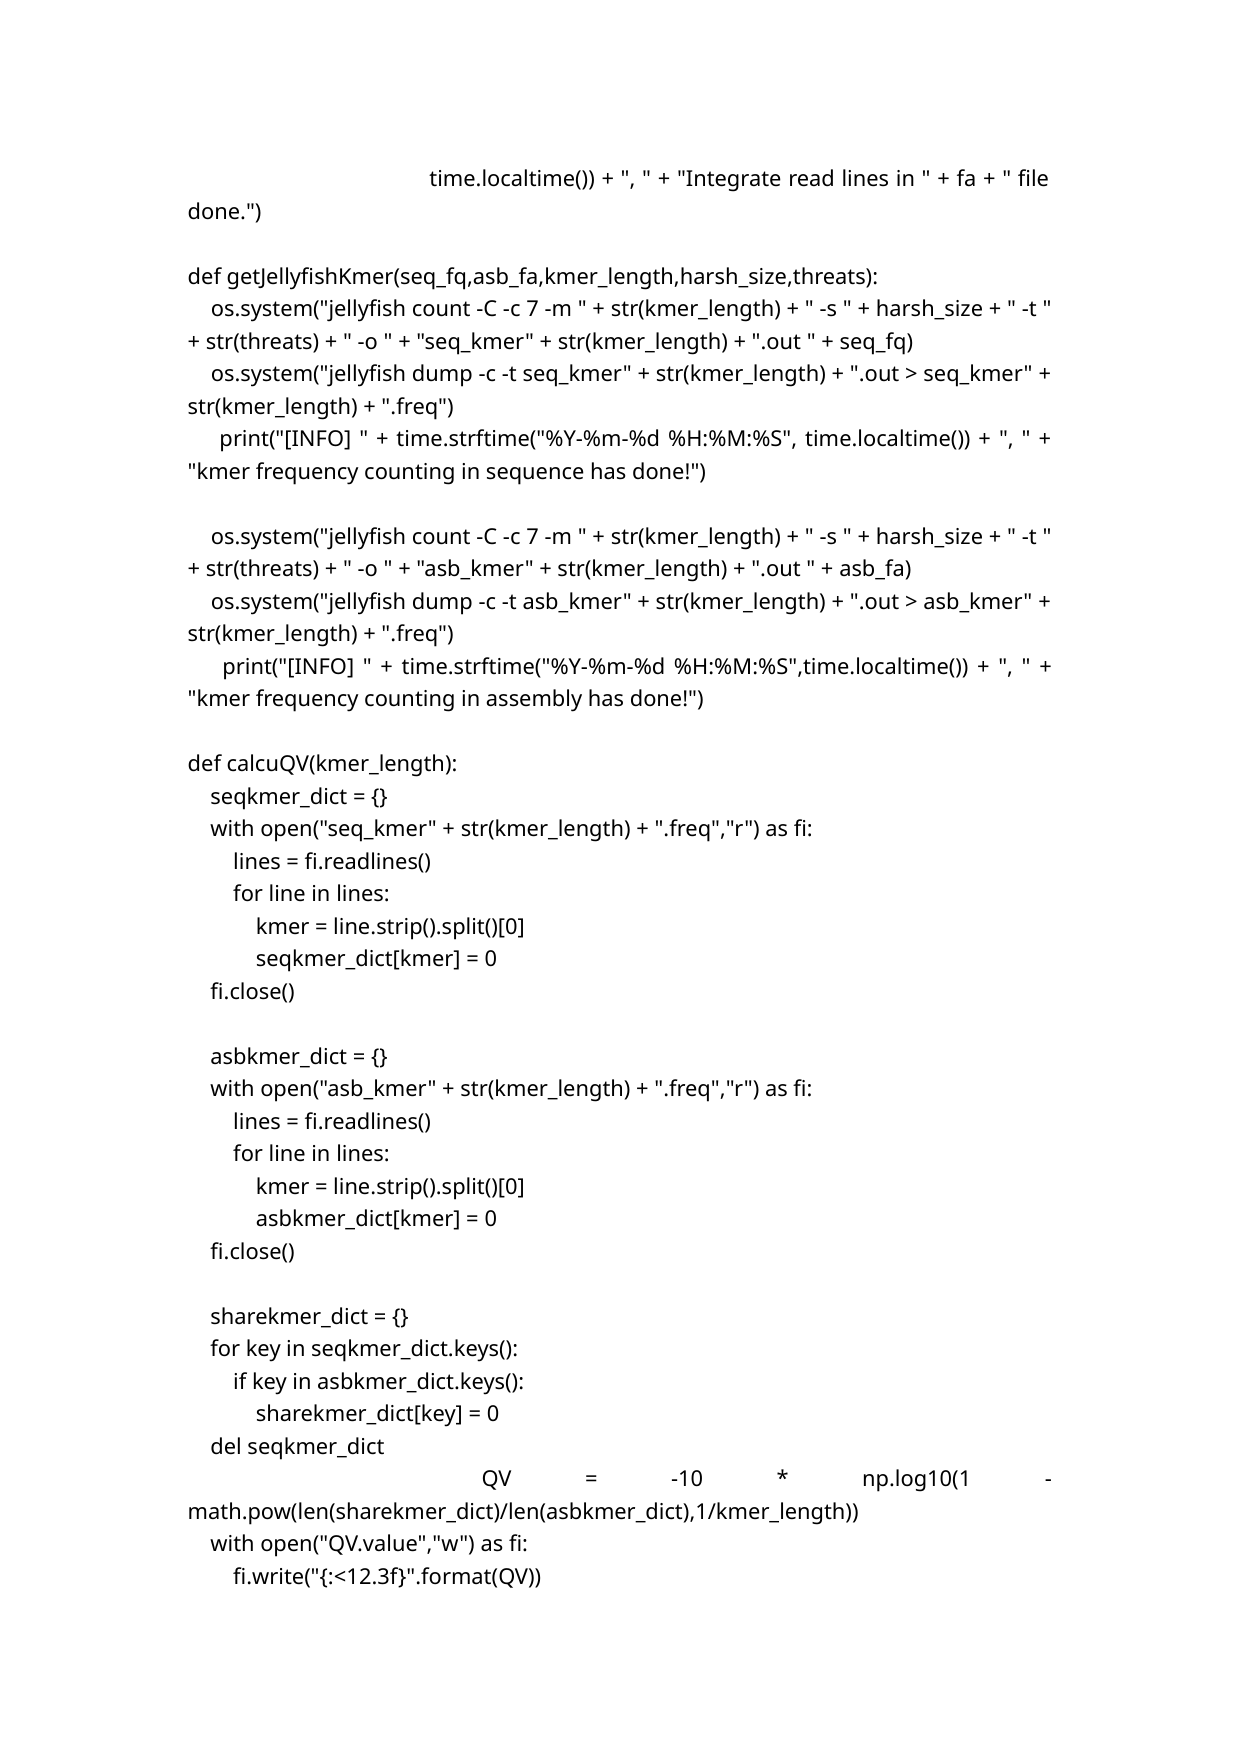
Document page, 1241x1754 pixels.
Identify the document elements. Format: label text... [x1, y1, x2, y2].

text os.system("jellyfish count -C -c 7 -m " + str(kmer_length) + " -s " + harsh_size + " -t " + str(threats) + " -o " + "asb_kmer" + str(kmer_length) + ".out " + asb_fa) [187, 519, 1053, 584]
text with open("QV.value","w") as fi: [187, 1527, 1053, 1559]
text sharekmer_dict = {} [187, 1299, 1053, 1332]
text QV = -10 * np.log10(1 - math.pow(len(sharekmer_dict)/len(asbkmer_dict),1/kmer_length)) [187, 1462, 1053, 1527]
text def getJellyfishKmer(seq_fq,asb_fa,kmer_length,harsh_size,threats): [187, 259, 1053, 292]
text os.system("jellyfish dump -c -t seq_kmer" + str(kmer_length) + ".out > seq_kmer" + str(kmer_length) + ".freq") [187, 357, 1053, 422]
text seqkmer_dict[kmer] = 0 [187, 942, 1053, 974]
text seqkmer_dict = {} [187, 779, 1053, 812]
text asbkmer_dict = {} [187, 1039, 1053, 1072]
text if key in asbkmer_dict.keys(): [187, 1364, 1053, 1397]
text asbkmer_dict[kmer] = 0 [187, 1202, 1053, 1234]
text with open("seq_kmer" + str(kmer_length) + ".freq","r") as fi: [187, 812, 1053, 844]
text kmer = line.strip().split()[0] [187, 1169, 1053, 1202]
text time.localtime()) + ", " + "Integrate read lines in " + fa + " file done.") [187, 162, 1053, 227]
text os.system("jellyfish dump -c -t asb_kmer" + str(kmer_length) + ".out > asb_kmer" + str(kmer_length) + ".freq") [187, 584, 1053, 649]
text for key in seqkmer_dict.keys(): [187, 1332, 1053, 1364]
text kmer = line.strip().split()[0] [187, 909, 1053, 942]
text print("[INFO] " + time.strftime("%Y-%m-%d %H:%M:%S",time.localtime()) + ", " + "kmer frequency counting in assembly has done!") [187, 649, 1053, 714]
text def calcuQV(kmer_length): [187, 747, 1053, 779]
text print("[INFO] " + time.strftime("%Y-%m-%d %H:%M:%S", time.localtime()) + ", " + "kmer frequency counting in sequence has done!") [187, 422, 1053, 487]
text del seqkmer_dict [187, 1429, 1053, 1462]
text fi.write("{:<12.3f}".format(QV)) [187, 1559, 1053, 1592]
text os.system("jellyfish count -C -c 7 -m " + str(kmer_length) + " -s " + harsh_size + " -t " + str(threats) + " -o " + "seq_kmer" + str(kmer_length) + ".out " + seq_fq) [187, 292, 1053, 357]
text fi.close() [187, 1234, 1053, 1267]
text for line in lines: [187, 1137, 1053, 1169]
text sharekmer_dict[key] = 0 [187, 1397, 1053, 1429]
text for line in lines: [187, 877, 1053, 909]
text fi.close() [187, 974, 1053, 1007]
text lines = fi.readlines() [187, 1104, 1053, 1137]
text with open("asb_kmer" + str(kmer_length) + ".freq","r") as fi: [187, 1072, 1053, 1104]
text lines = fi.readlines() [187, 844, 1053, 877]
